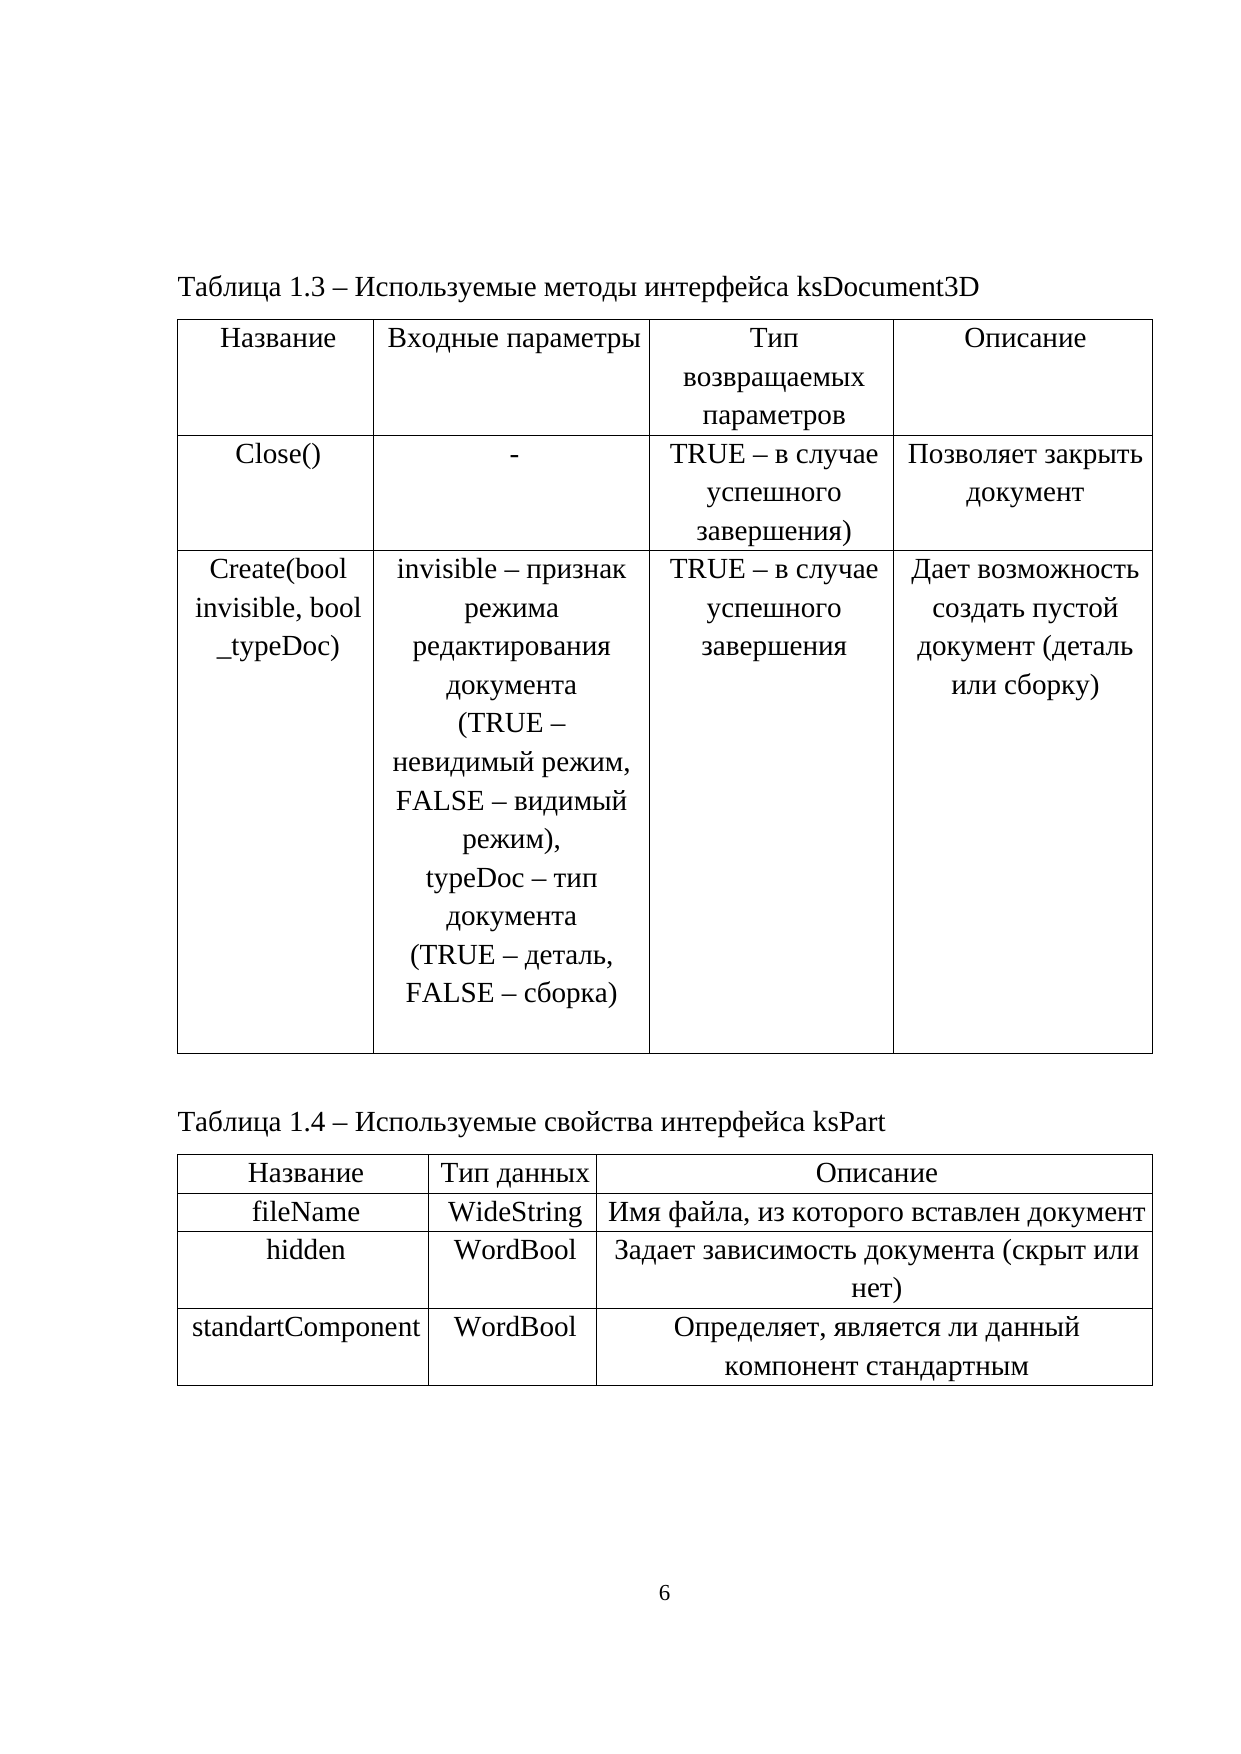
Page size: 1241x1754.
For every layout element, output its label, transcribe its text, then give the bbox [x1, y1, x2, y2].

table_cell hidden [178, 1232, 428, 1308]
table_cell Close() [178, 436, 373, 550]
table_cell TRUE – в случае успешного завершения [650, 551, 893, 1052]
table_cell WordBool [429, 1309, 596, 1385]
table_cell Имя файла, из которого вставлен документ [597, 1194, 1152, 1231]
table_cell WordBool [429, 1232, 596, 1308]
table_cell Определяет, является ли данный компонент стандартным [597, 1309, 1152, 1385]
table_header Название [178, 1155, 428, 1193]
table_cell standartComponent [178, 1309, 428, 1385]
table_cell Дает возможность создать пустой документ (деталь или сборку) [894, 551, 1152, 1052]
table_cell Задает зависимость документа (скрыт или нет) [597, 1232, 1152, 1308]
table_header Описание [597, 1155, 1152, 1193]
table_cell - [374, 436, 649, 550]
table_cell WideString [429, 1194, 596, 1231]
table_cell Create(bool invisible, bool _typeDoc) [178, 551, 373, 1052]
text Таблица 1.4 – Используемые свойства интерфейса ksPart [177, 1104, 1157, 1137]
table_header Тип возвращаемых параметров [650, 320, 893, 435]
text Таблица 1.3 – Используемые методы интерфейса ksDocument3D [177, 269, 1157, 303]
table_cell Позволяет закрыть документ [894, 436, 1152, 550]
table_cell invisible – признак режима редактирования документа (TRUE – невидимый режим, FALSE – видимый режим), typeDoc – тип документа (TRUE – деталь, FALSE – сборка) [374, 551, 649, 1052]
table_header Название [178, 320, 373, 435]
table_cell TRUE – в случае успешного завершения) [650, 436, 893, 550]
table_header Входные параметры [374, 320, 649, 435]
table_header Описание [894, 320, 1152, 435]
table_cell fileName [178, 1194, 428, 1231]
table_header Тип данных [429, 1155, 596, 1193]
